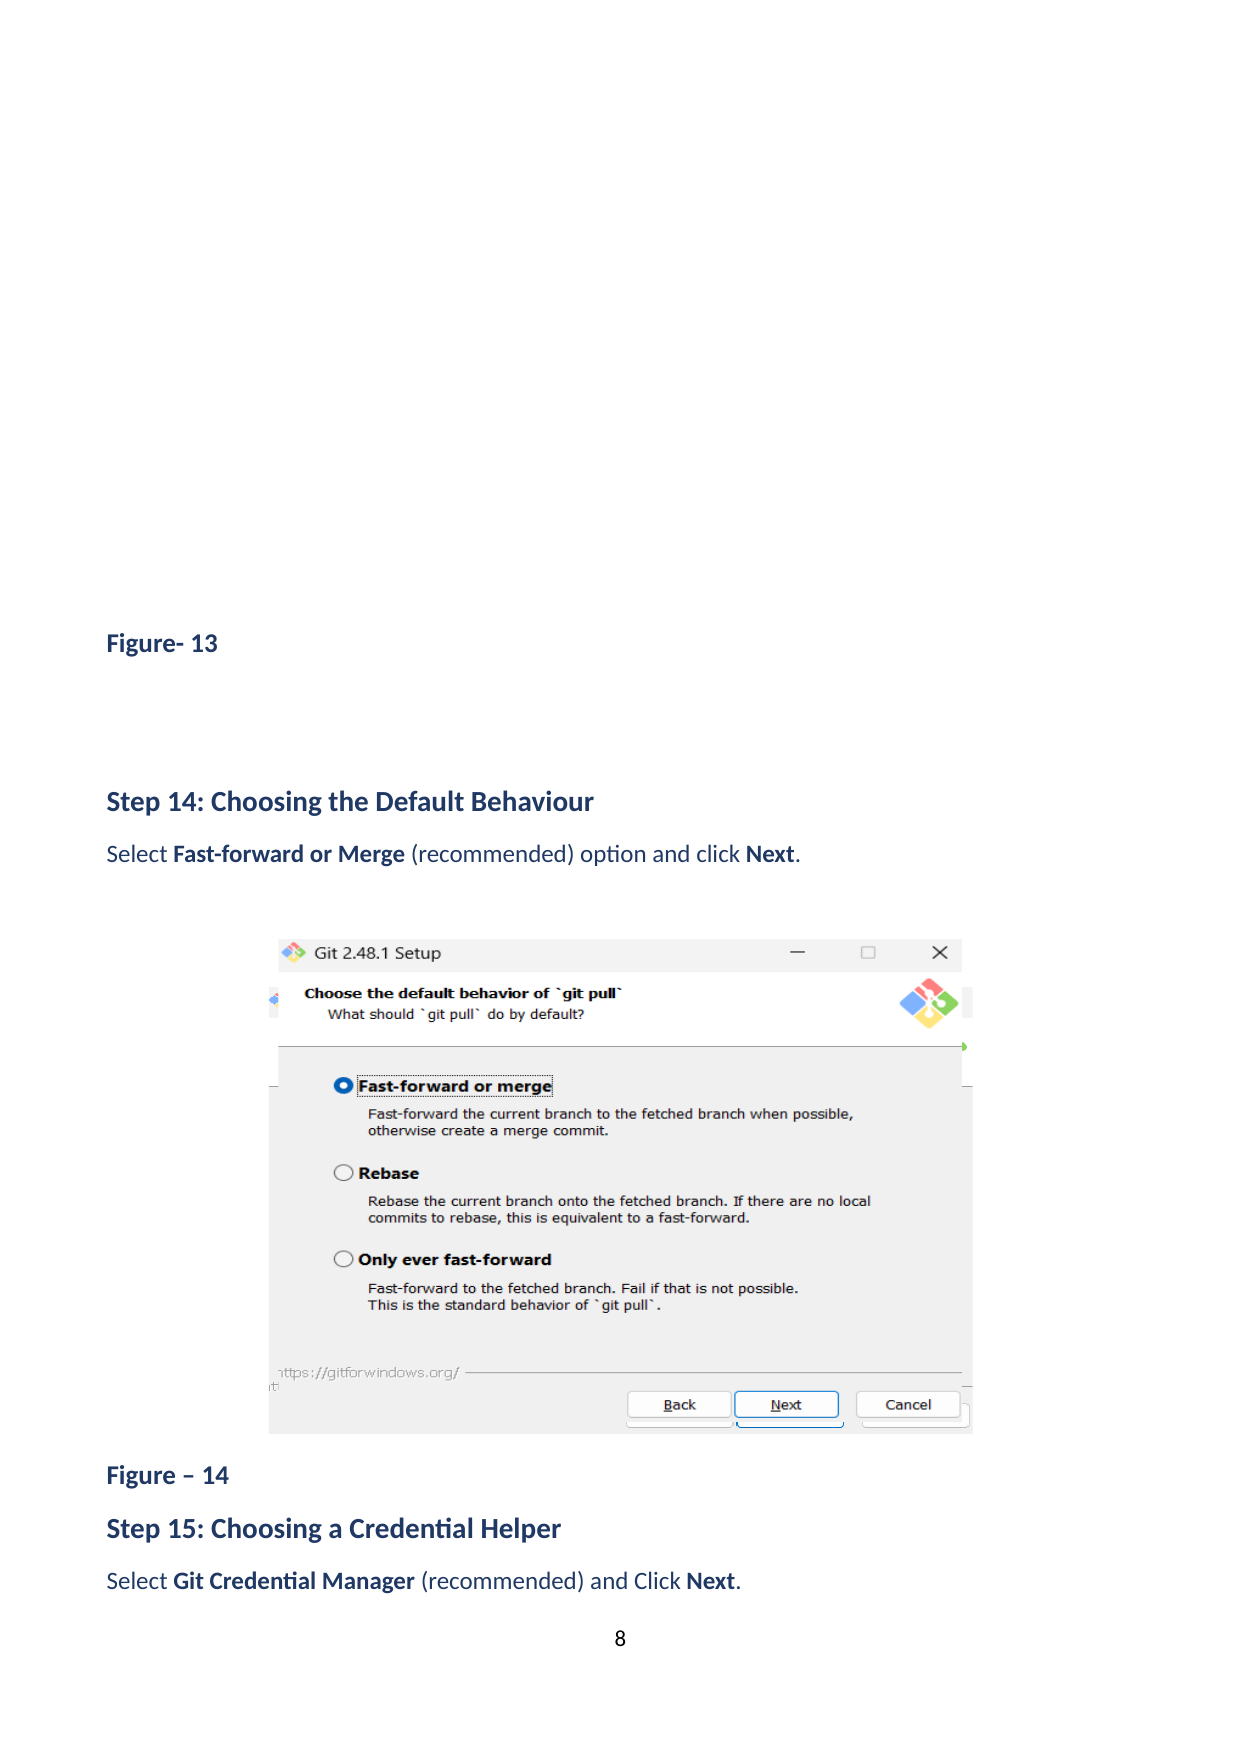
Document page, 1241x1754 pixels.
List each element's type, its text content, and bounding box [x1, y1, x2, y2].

text Figure – 14 [106, 1458, 1134, 1491]
text Select Git Credential Manager (recommended) and Click Next. [106, 1565, 1134, 1596]
picture [268, 939, 973, 1434]
text Figure- 13 [106, 627, 1134, 659]
text Select Fast-forward or Merge (recommended) option and click Next. [106, 838, 1134, 869]
text Step 14: Choosing the Default Behaviour [106, 783, 1134, 819]
text Step 15: Choosing a Credential Helper [106, 1510, 1134, 1546]
